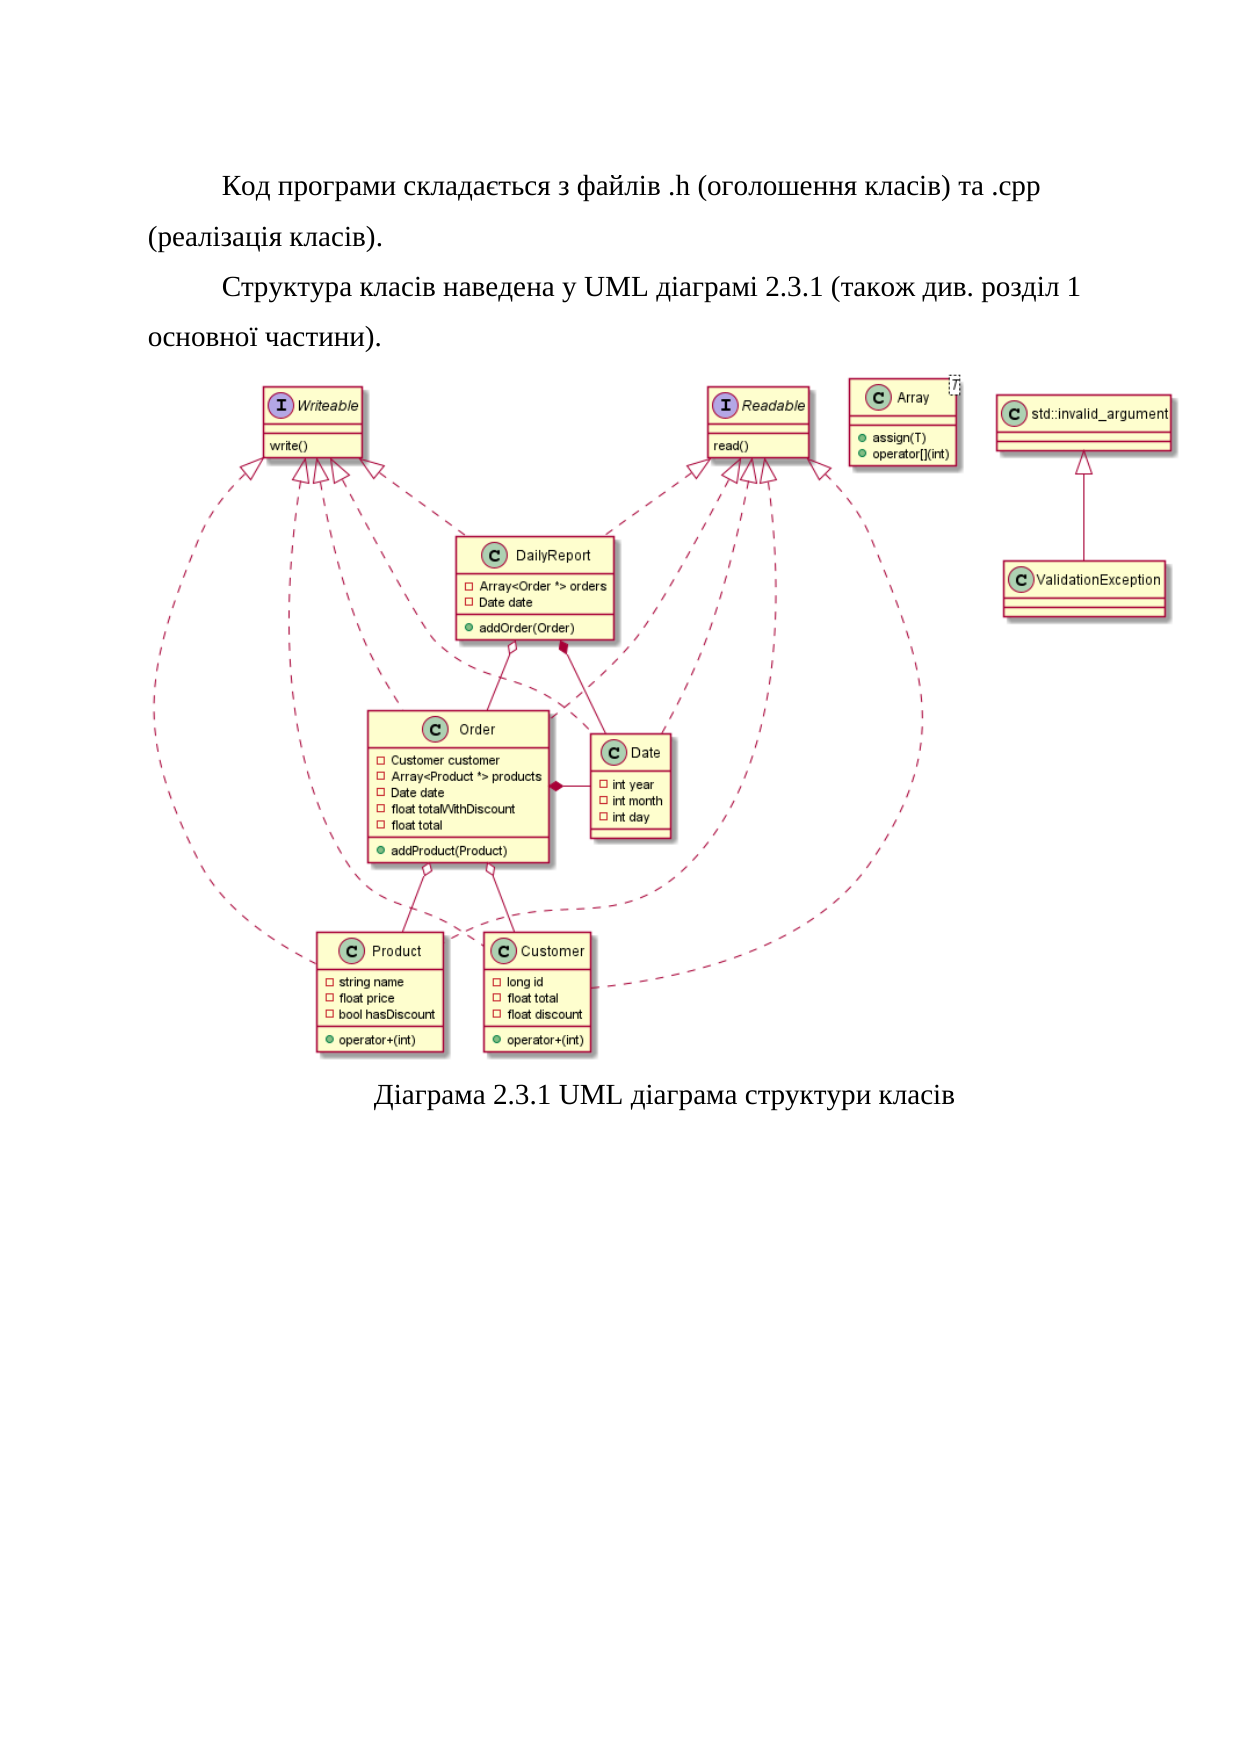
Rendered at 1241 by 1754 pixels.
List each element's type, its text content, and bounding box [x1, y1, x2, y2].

text Діаграма 2.3.1 UML діаграма структури класів [148, 1077, 1181, 1110]
picture [147, 369, 1182, 1063]
text Структура класів наведена у UML діаграмі 2.3.1 (також див. розділ 1 основної частини). [148, 269, 1181, 353]
text Код програми складається з файлів .h (оголошення класів) та .cpp (реалізація класів). [148, 168, 1181, 252]
